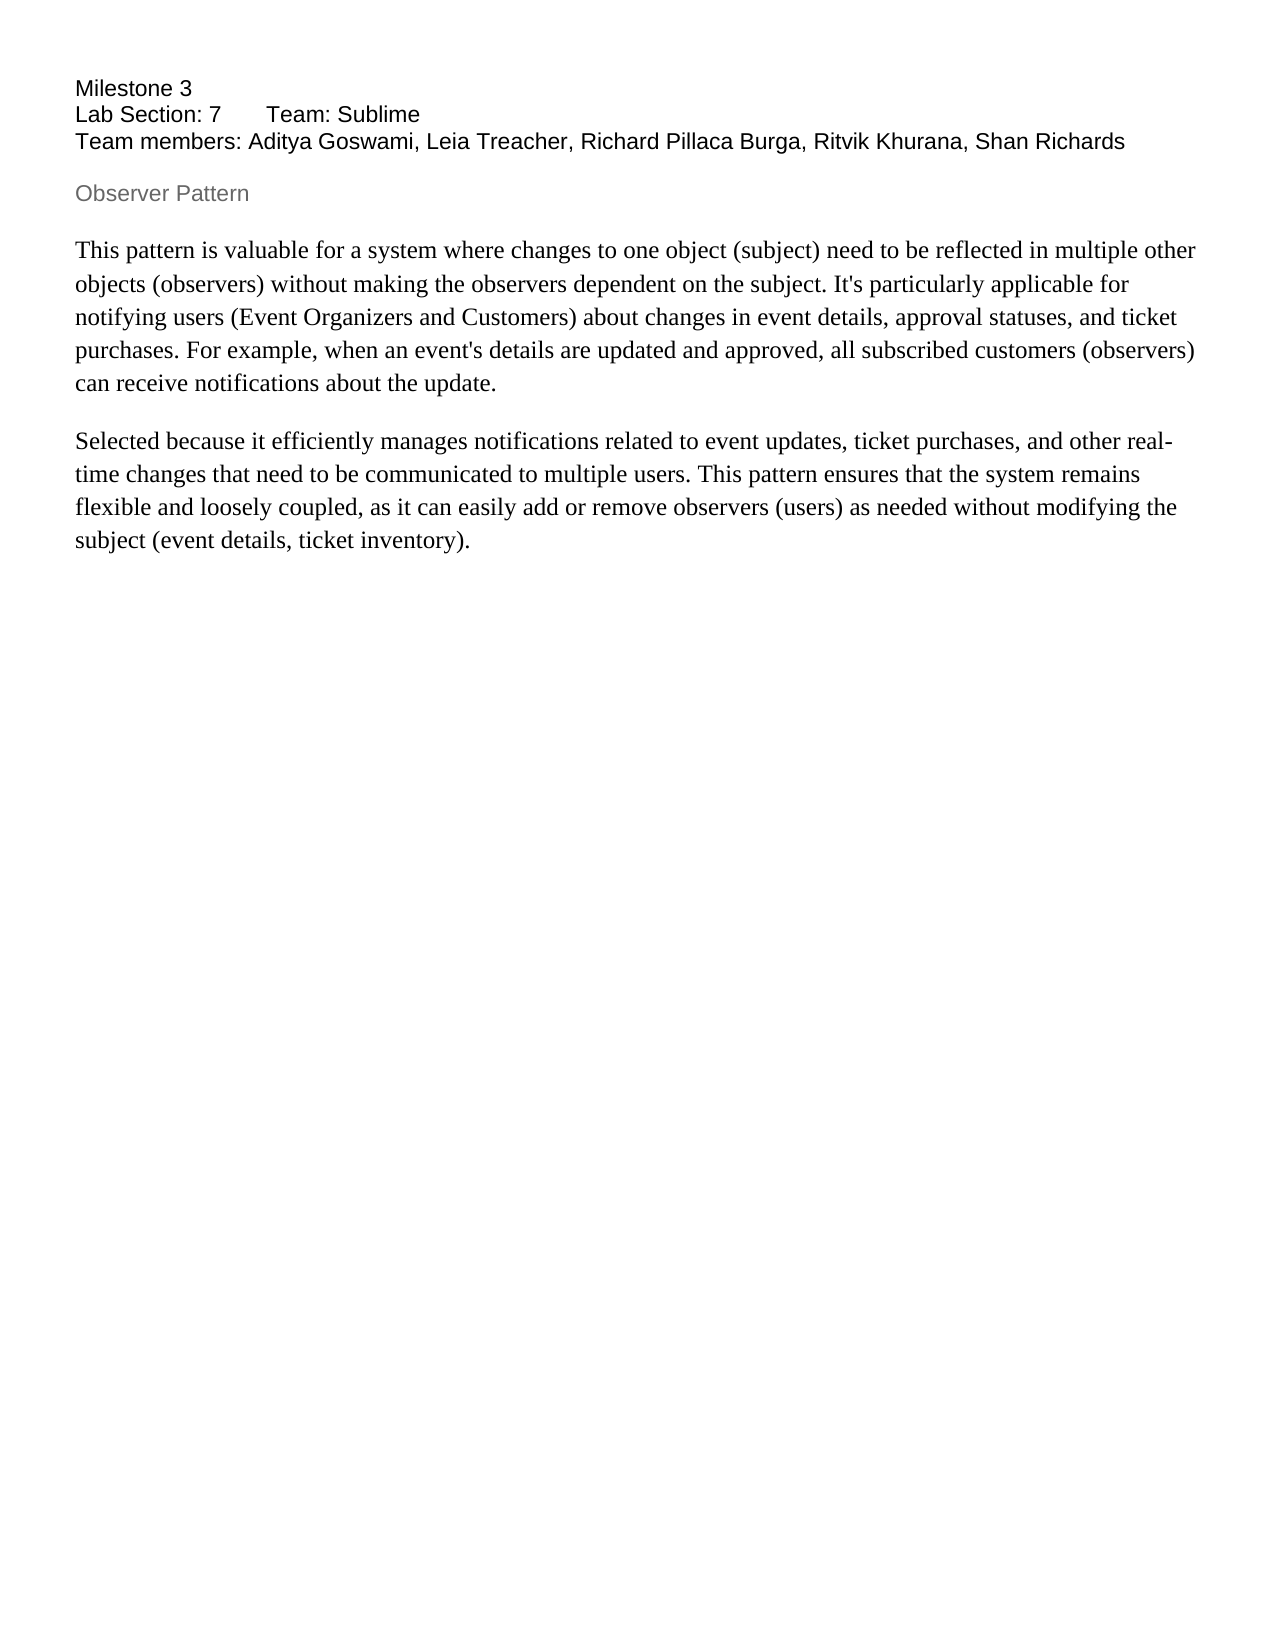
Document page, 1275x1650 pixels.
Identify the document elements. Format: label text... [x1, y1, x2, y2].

text Selected because it efficiently manages notifications related to event updates, ticket purchases, and other real-time changes that need to be communicated to multiple users. This pattern ensures that the system remains flexible and loosely coupled, as it can easily add or remove observers (users) as needed without modifying the subject (event details, ticket inventory). [75, 426, 1200, 553]
text This pattern is valuable for a system where changes to one object (subject) need to be reflected in multiple other objects (observers) without making the observers dependent on the subject. It's particularly applicable for notifying users (Event Organizers and Customers) about changes in event details, approval statuses, and ticket purchases. For example, when an event's details are updated and approved, all subscribed customers (observers) can receive notifications about the update. [75, 236, 1200, 396]
subtitle Observer Pattern [75, 180, 1200, 207]
